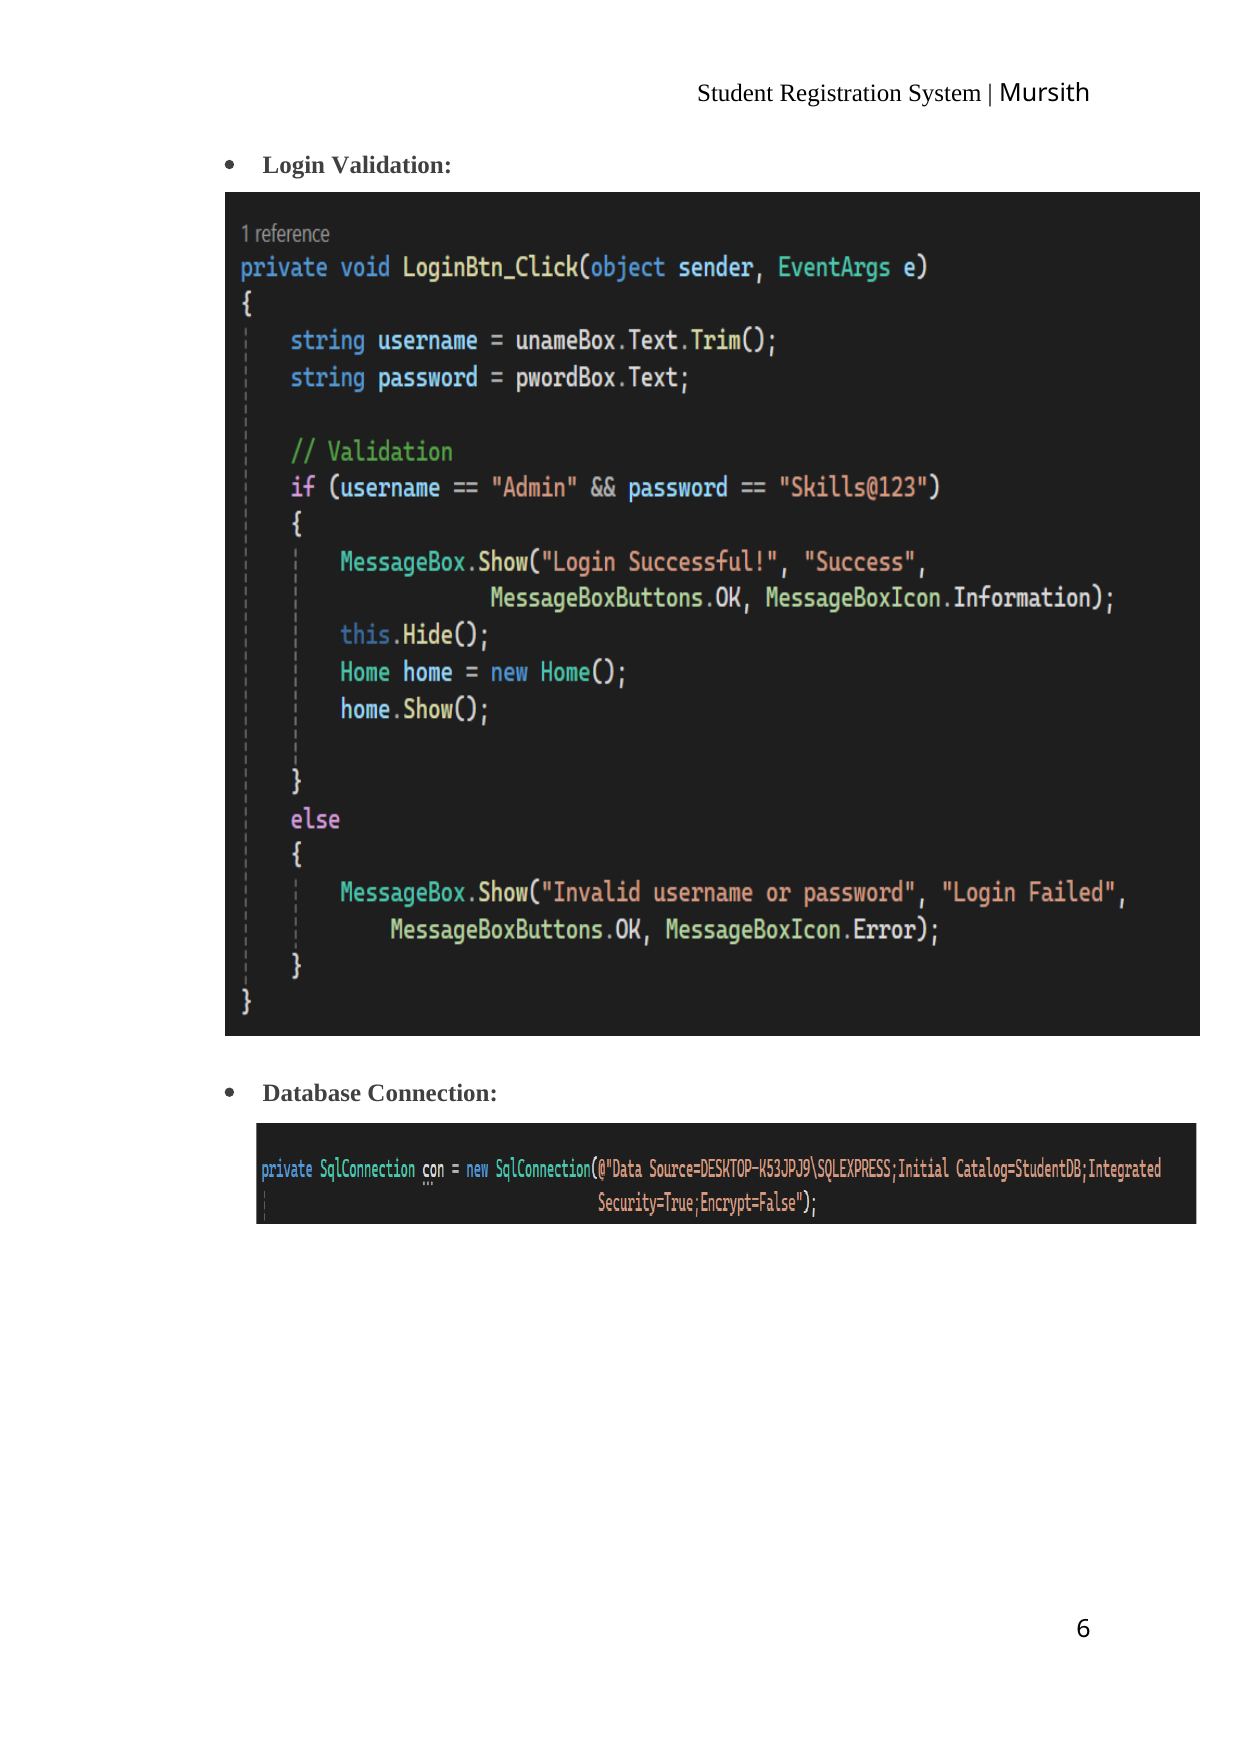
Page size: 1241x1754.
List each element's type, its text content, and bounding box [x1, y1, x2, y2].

picture [225, 192, 1200, 1036]
list Database Connection: [225, 1078, 1090, 1106]
picture [256, 1123, 1197, 1224]
list Login Validation: [225, 150, 1090, 179]
